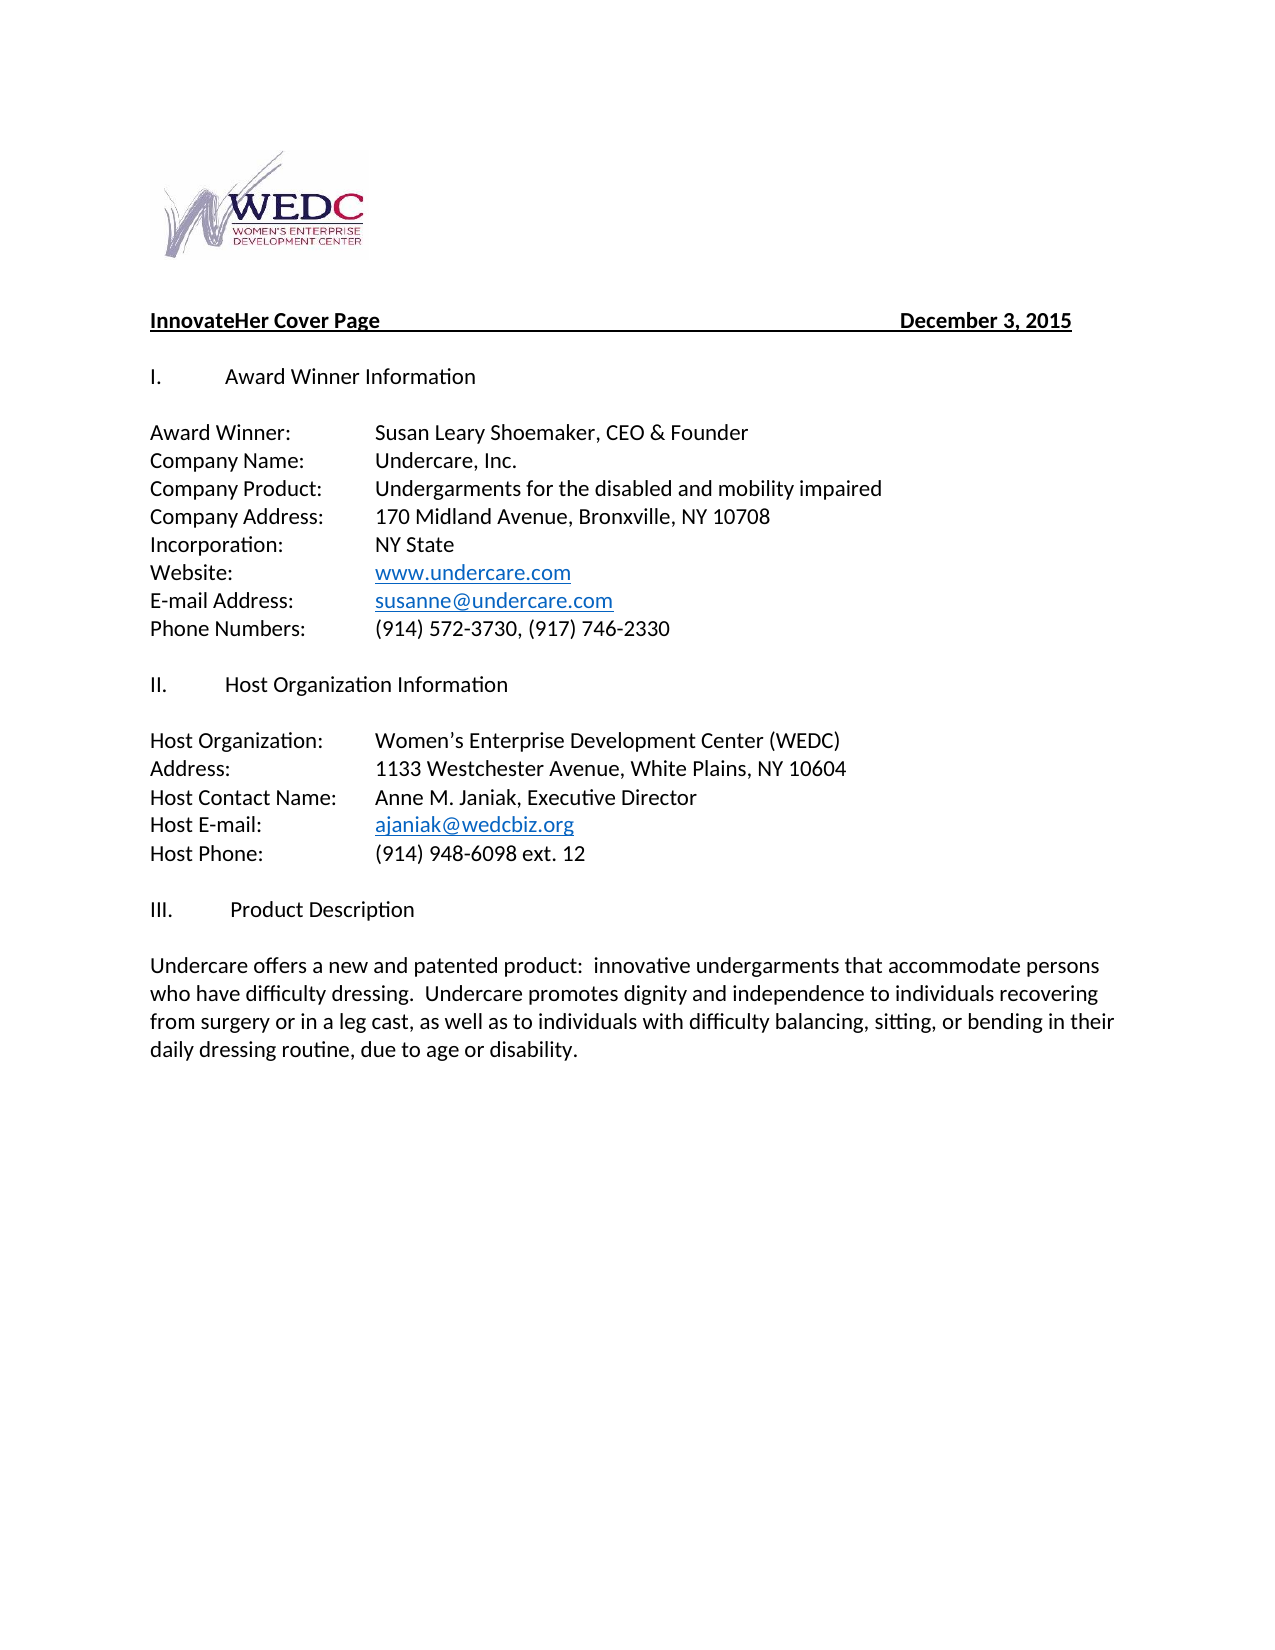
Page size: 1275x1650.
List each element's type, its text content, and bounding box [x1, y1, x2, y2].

picture [150, 150, 369, 260]
text InnovateHer Cover Page December 3, 2015 [150, 306, 1125, 334]
text Company Name: Undercare, Inc. [150, 446, 1125, 474]
text Website: www.undercare.com [150, 558, 1125, 586]
text Award Winner: Susan Leary Shoemaker, CEO & Founder [150, 418, 1125, 446]
text Phone Numbers: (914) 572-3730, (917) 746-2330 [150, 614, 1125, 642]
text Host Organization: Women’s Enterprise Development Center (WEDC) [150, 727, 1125, 754]
text Host Phone: (914) 948-6098 ext. 12 [150, 839, 1125, 867]
text E-mail Address: susanne@undercare.com [150, 586, 1125, 614]
text Company Address: 170 Midland Avenue, Bronxville, NY 10708 [150, 502, 1125, 530]
text Undercare offers a new and patented product: innovative undergarments that accommodate persons who have difficulty dressing. Undercare promotes dignity and independence to individuals recovering from surgery or in a leg cast, as well as to individuals with difficulty balancing, sitting, or bending in their daily dressing routine, due to age or disability. [150, 951, 1125, 1063]
list Award Winner Information [150, 362, 1125, 390]
list Product Description [150, 895, 1125, 923]
text Address: 1133 Westchester Avenue, White Plains, NY 10604 [150, 754, 1125, 783]
text Company Product: Undergarments for the disabled and mobility impaired [150, 474, 1125, 502]
text Host Contact Name: Anne M. Janiak, Executive Director [150, 783, 1125, 811]
list Host Organization Information [150, 671, 1125, 698]
text Incorporation: NY State [150, 530, 1125, 558]
text Host E-mail: ajaniak@wedcbiz.org [150, 811, 1125, 839]
